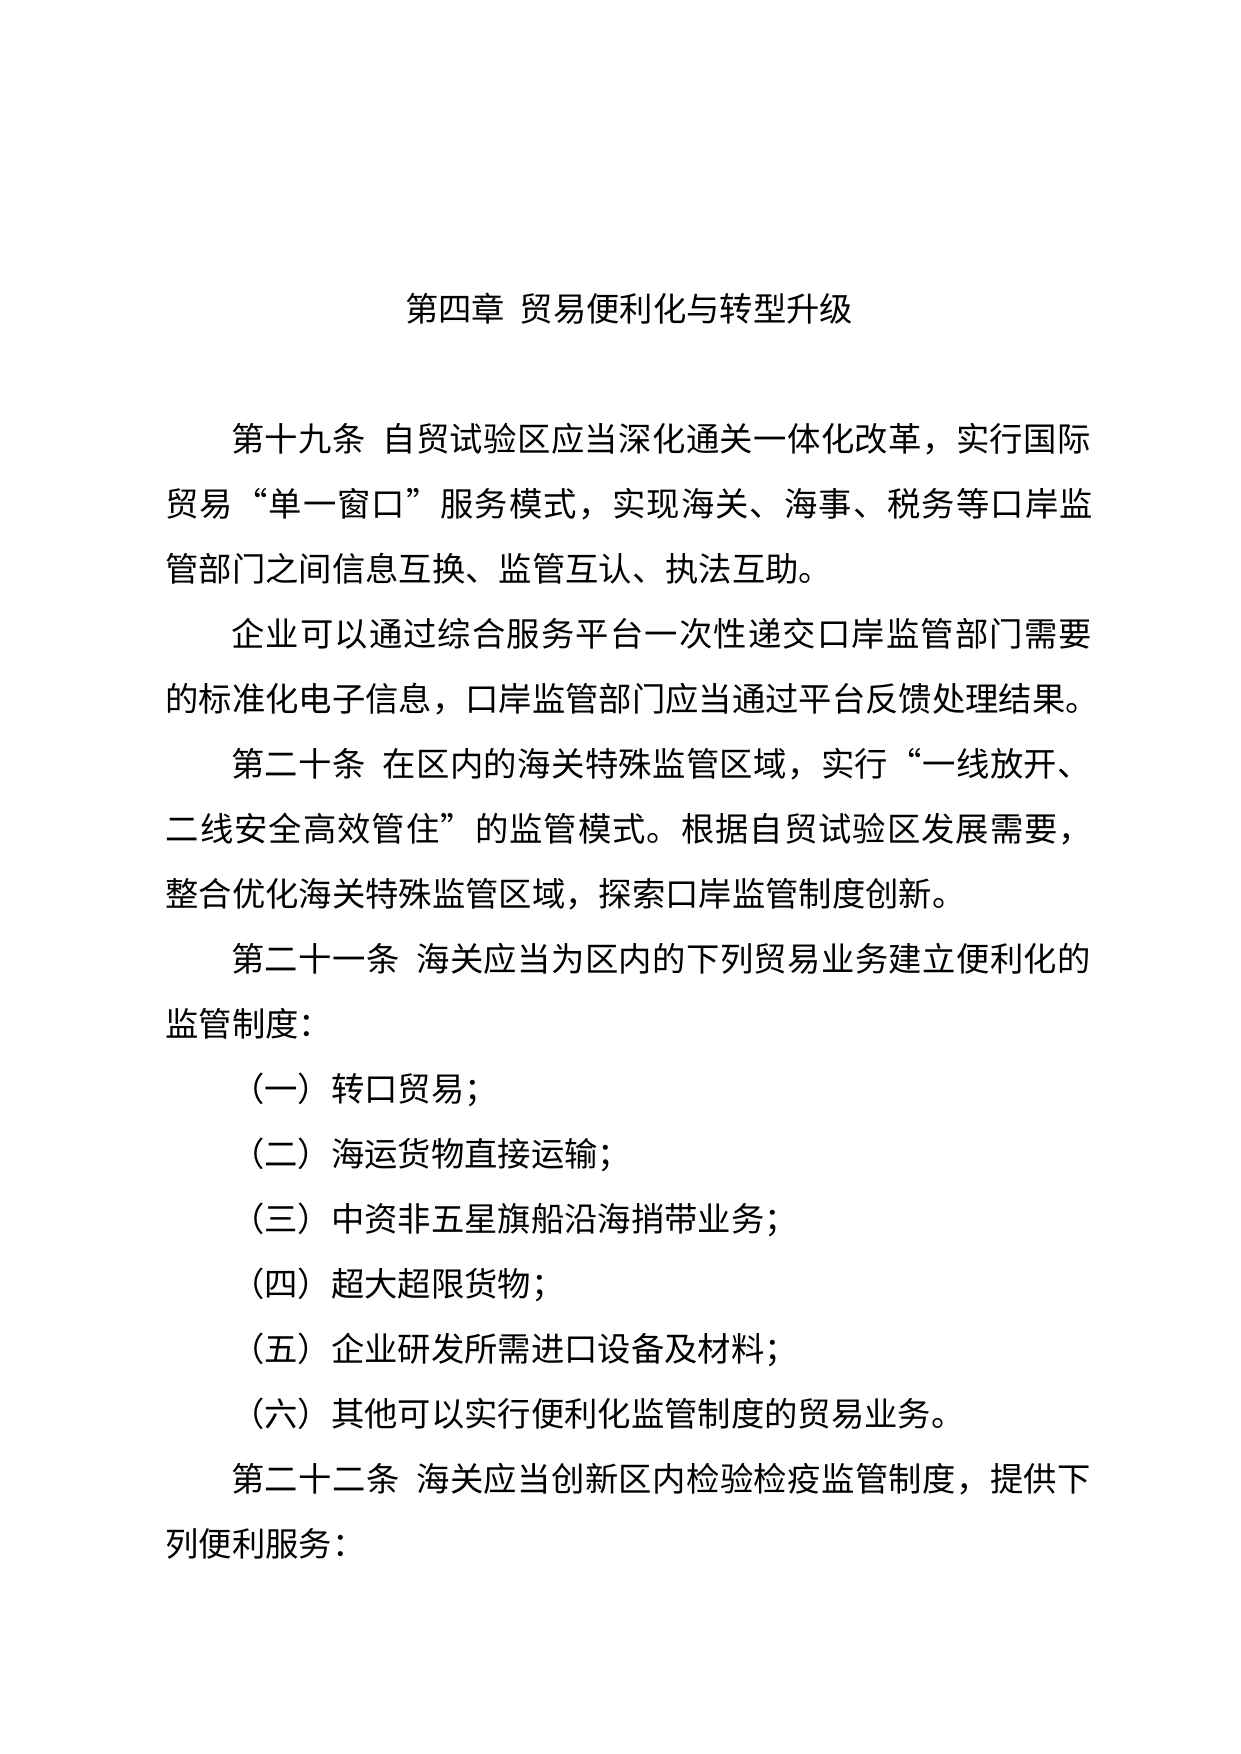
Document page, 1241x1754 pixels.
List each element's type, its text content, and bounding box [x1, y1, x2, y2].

text （六）其他可以实行便利化监管制度的贸易业务。 [165, 1379, 1092, 1444]
text （三）中资非五星旗船沿海捎带业务； [165, 1184, 1092, 1249]
text 第二十一条 海关应当为区内的下列贸易业务建立便利化的监管制度： [165, 924, 1092, 1054]
text 企业可以通过综合服务平台一次性递交口岸监管部门需要的标准化电子信息，口岸监管部门应当通过平台反馈处理结果。 [165, 599, 1092, 729]
text 第四章 贸易便利化与转型升级 [165, 274, 1092, 339]
text 第二十条 在区内的海关特殊监管区域，实行“一线放开、二线安全高效管住”的监管模式。根据自贸试验区发展需要，整合优化海关特殊监管区域，探索口岸监管制度创新。 [165, 729, 1092, 924]
text （一）转口贸易； [165, 1054, 1092, 1119]
text （五）企业研发所需进口设备及材料； [165, 1314, 1092, 1379]
text （二）海运货物直接运输； [165, 1119, 1092, 1184]
text （四）超大超限货物； [165, 1249, 1092, 1314]
text 第二十二条 海关应当创新区内检验检疫监管制度，提供下列便利服务： [165, 1444, 1092, 1574]
text 第十九条 自贸试验区应当深化通关一体化改革，实行国际贸易“单一窗口”服务模式，实现海关、海事、税务等口岸监管部门之间信息互换、监管互认、执法互助。 [165, 404, 1092, 599]
